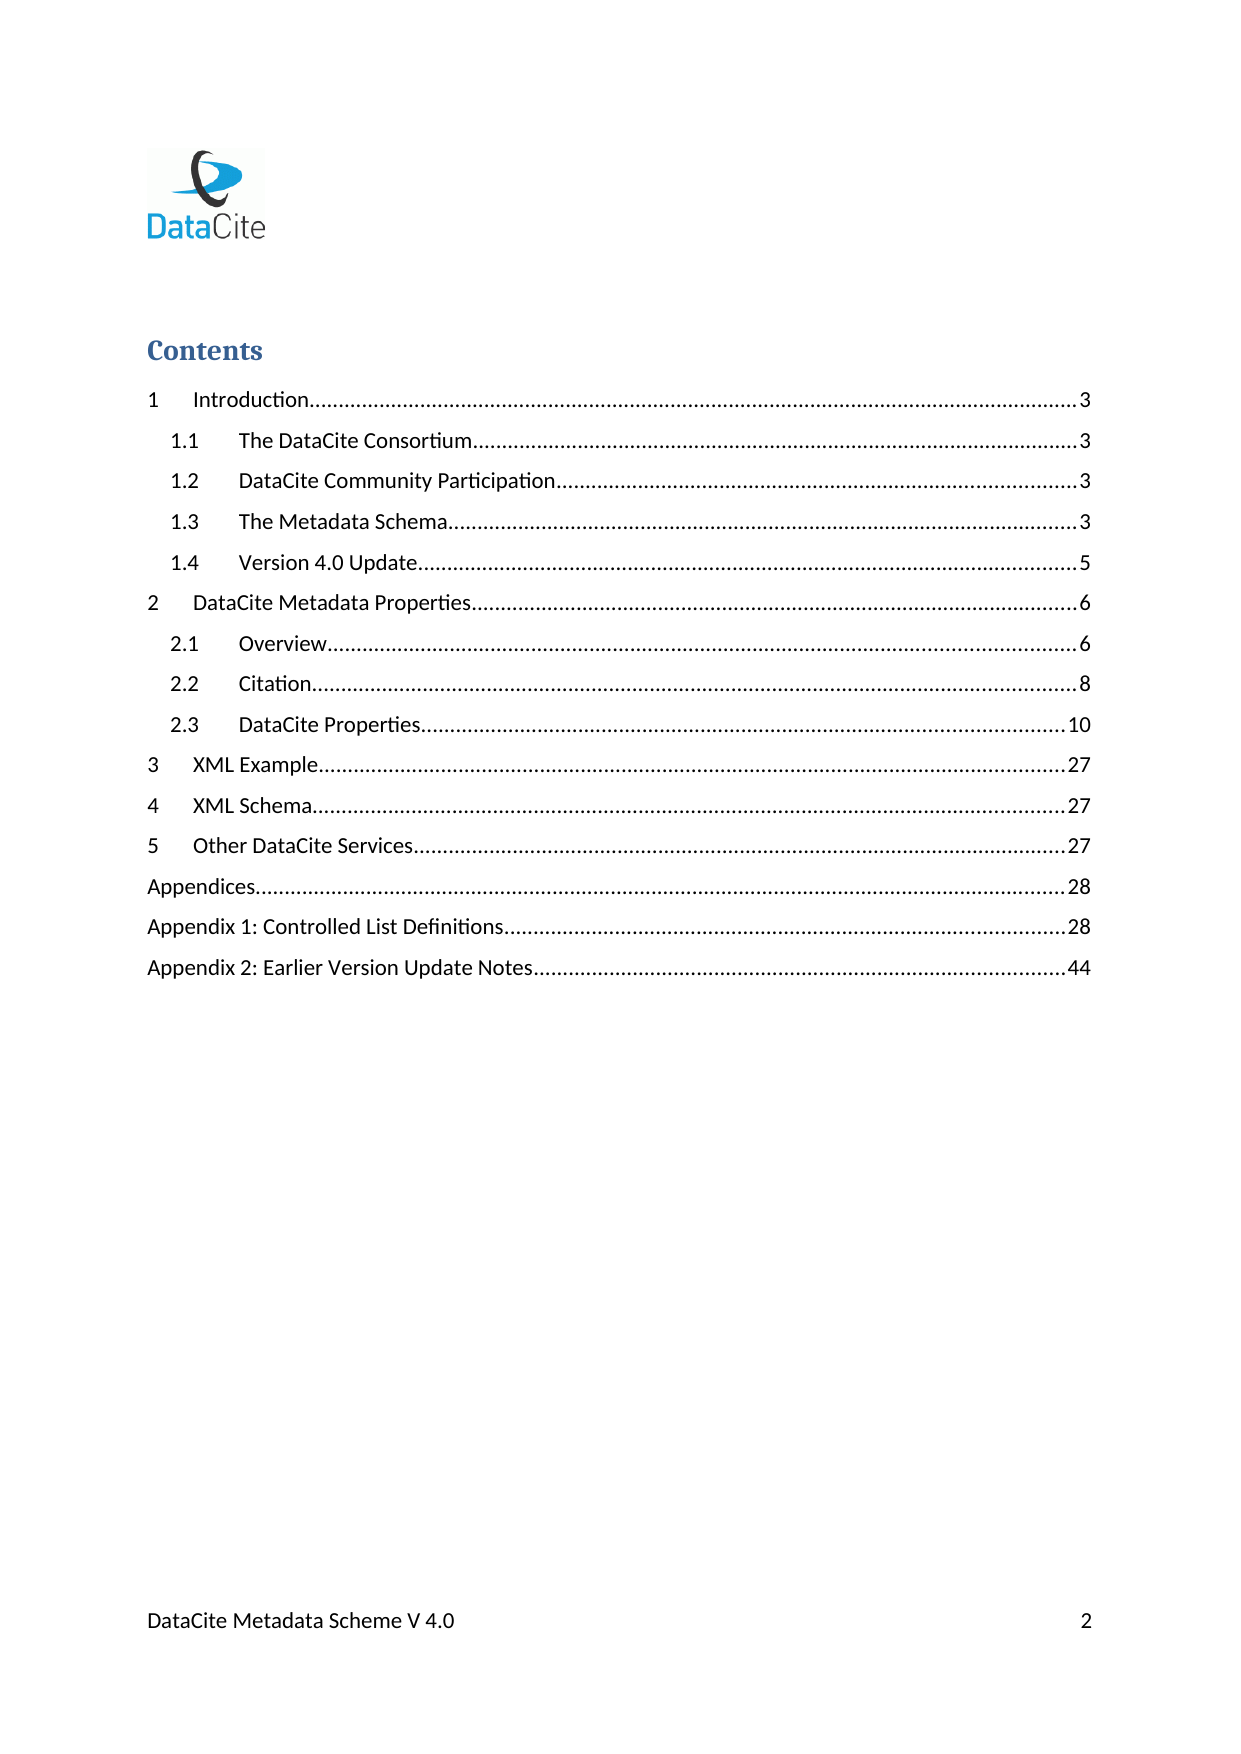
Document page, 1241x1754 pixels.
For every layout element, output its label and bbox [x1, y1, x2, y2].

picture [147, 148, 266, 240]
